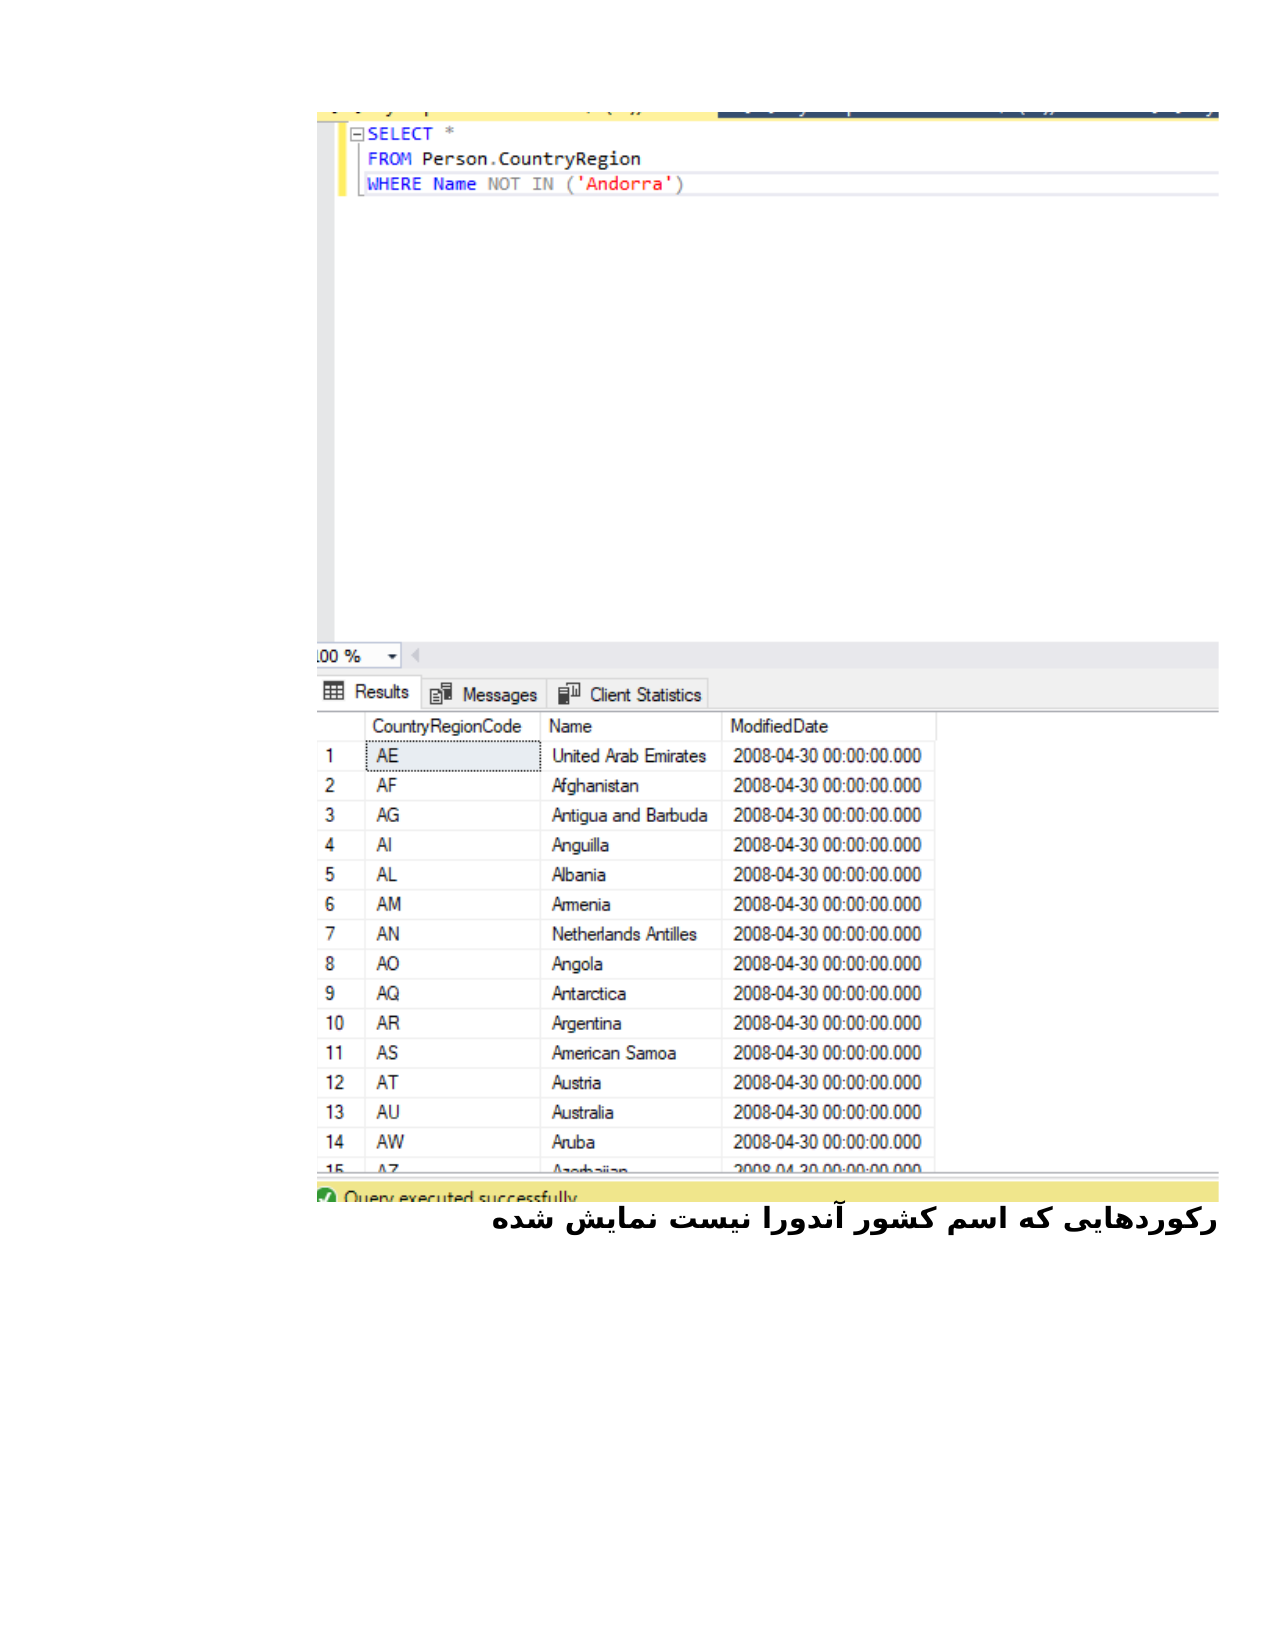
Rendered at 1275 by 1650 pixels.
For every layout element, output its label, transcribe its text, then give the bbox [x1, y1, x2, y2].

text رکوردهایی که اسم کشور آندورا نیست نمایش شده [75, 1202, 1219, 1236]
picture [317, 112, 1219, 1202]
